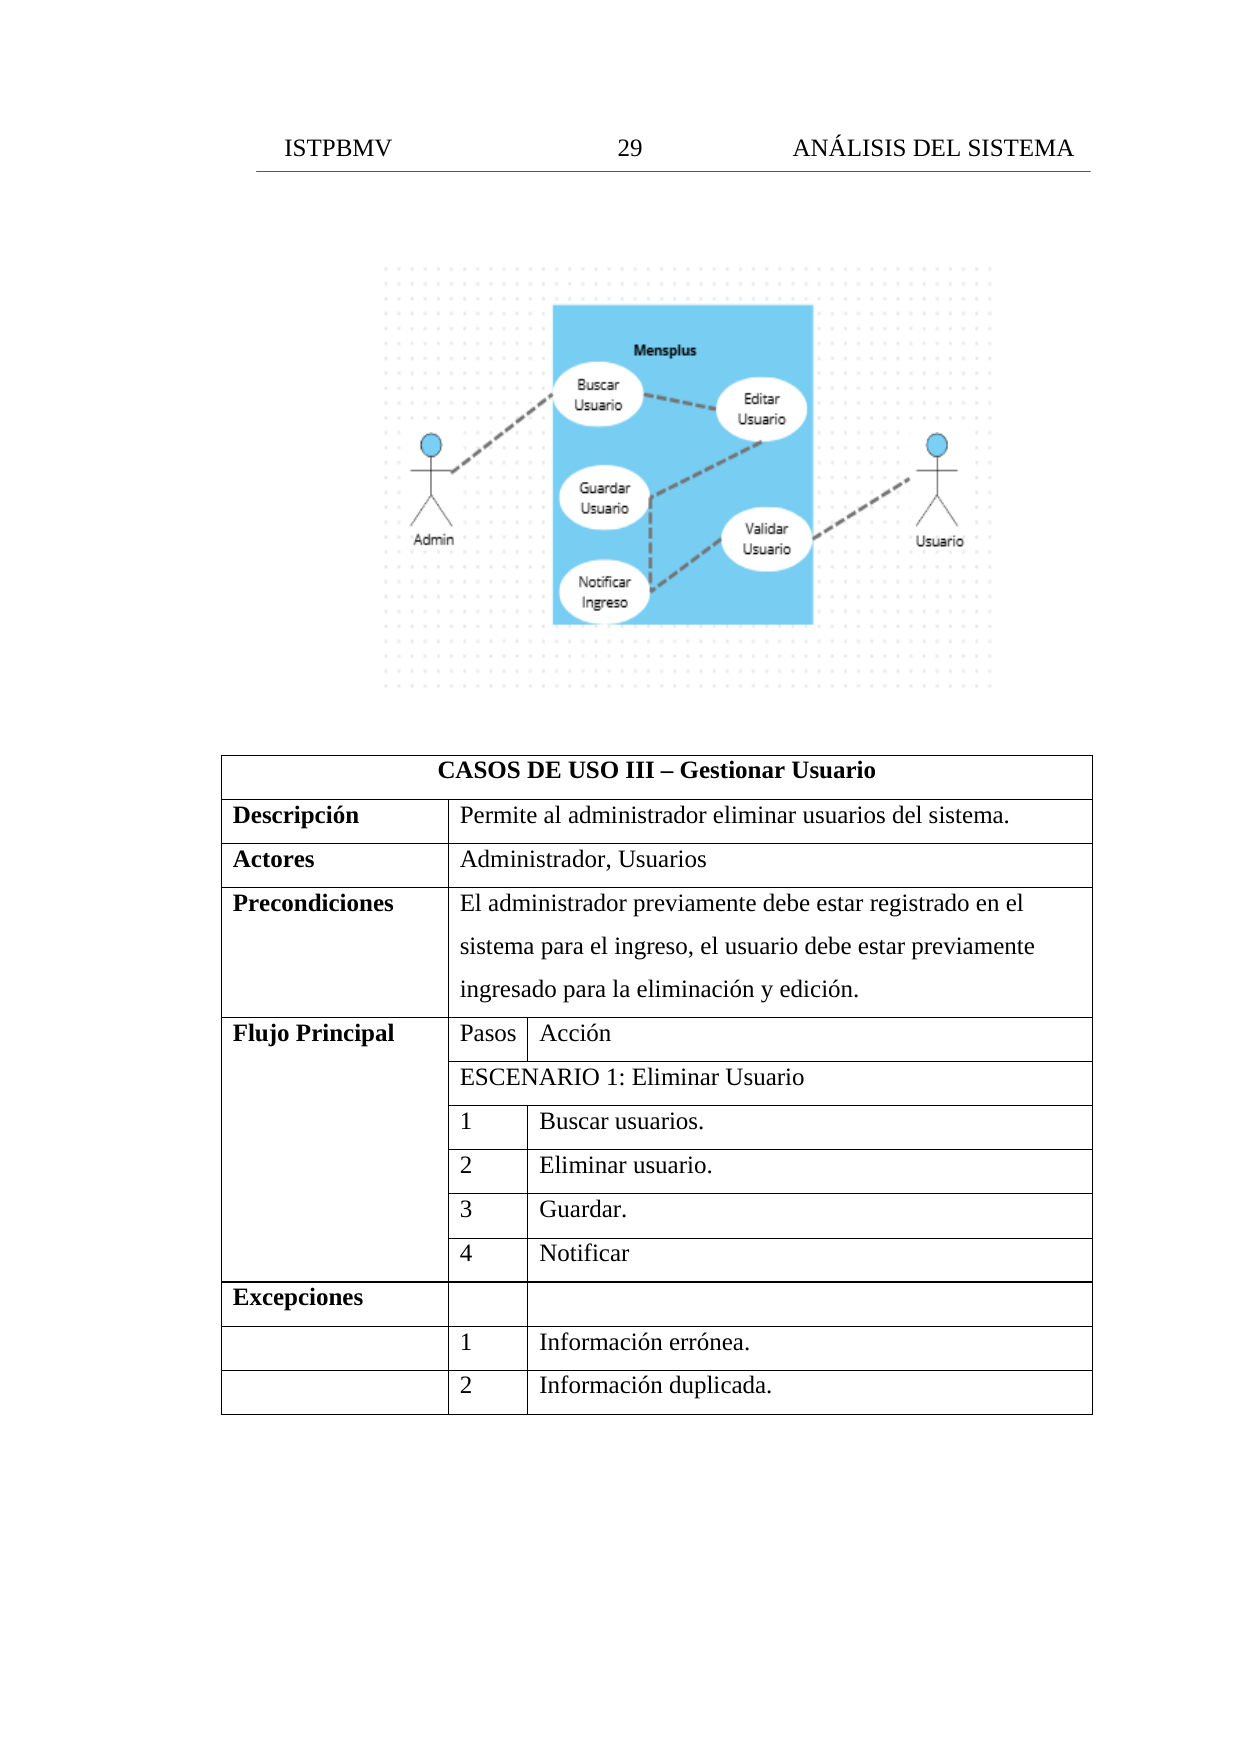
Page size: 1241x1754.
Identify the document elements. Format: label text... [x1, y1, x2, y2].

table_cell [528, 1283, 1092, 1326]
table_header CASOS DE USO III – Gestionar Usuario [222, 756, 1092, 799]
table_cell 2 [449, 1150, 527, 1193]
picture [378, 265, 999, 697]
table_cell [222, 1327, 448, 1369]
table_cell ESCENARIO 1: Eliminar Usuario [449, 1062, 1092, 1105]
table_cell Permite al administrador eliminar usuarios del sistema. [449, 800, 1092, 843]
table_cell Información duplicada. [528, 1371, 1092, 1414]
table_cell Descripción [222, 800, 448, 843]
table_cell El administrador previamente debe estar registrado en el sistema para el ingreso, el usuario debe estar previamente ingresado para la eliminación y edición. [449, 888, 1092, 1017]
table_cell Guardar. [528, 1194, 1092, 1237]
table_cell Notificar [528, 1239, 1092, 1281]
table_cell Flujo Principal [222, 1018, 448, 1281]
table_cell 1 [449, 1106, 527, 1149]
table_cell [222, 1371, 448, 1414]
table_cell 1 [449, 1327, 527, 1369]
table_cell Buscar usuarios. [528, 1106, 1092, 1149]
table_cell Información errónea. [528, 1327, 1092, 1369]
table_cell Acción [528, 1018, 1092, 1061]
table_cell Administrador, Usuarios [449, 844, 1092, 887]
table_cell 4 [449, 1239, 527, 1281]
table_cell Precondiciones [222, 888, 448, 1017]
table_cell Pasos [449, 1018, 527, 1061]
table_cell 2 [449, 1371, 527, 1414]
table_cell Eliminar usuario. [528, 1150, 1092, 1193]
table_cell Actores [222, 844, 448, 887]
table_cell [449, 1283, 527, 1326]
table_cell Excepciones [222, 1283, 448, 1326]
table_cell 3 [449, 1194, 527, 1237]
